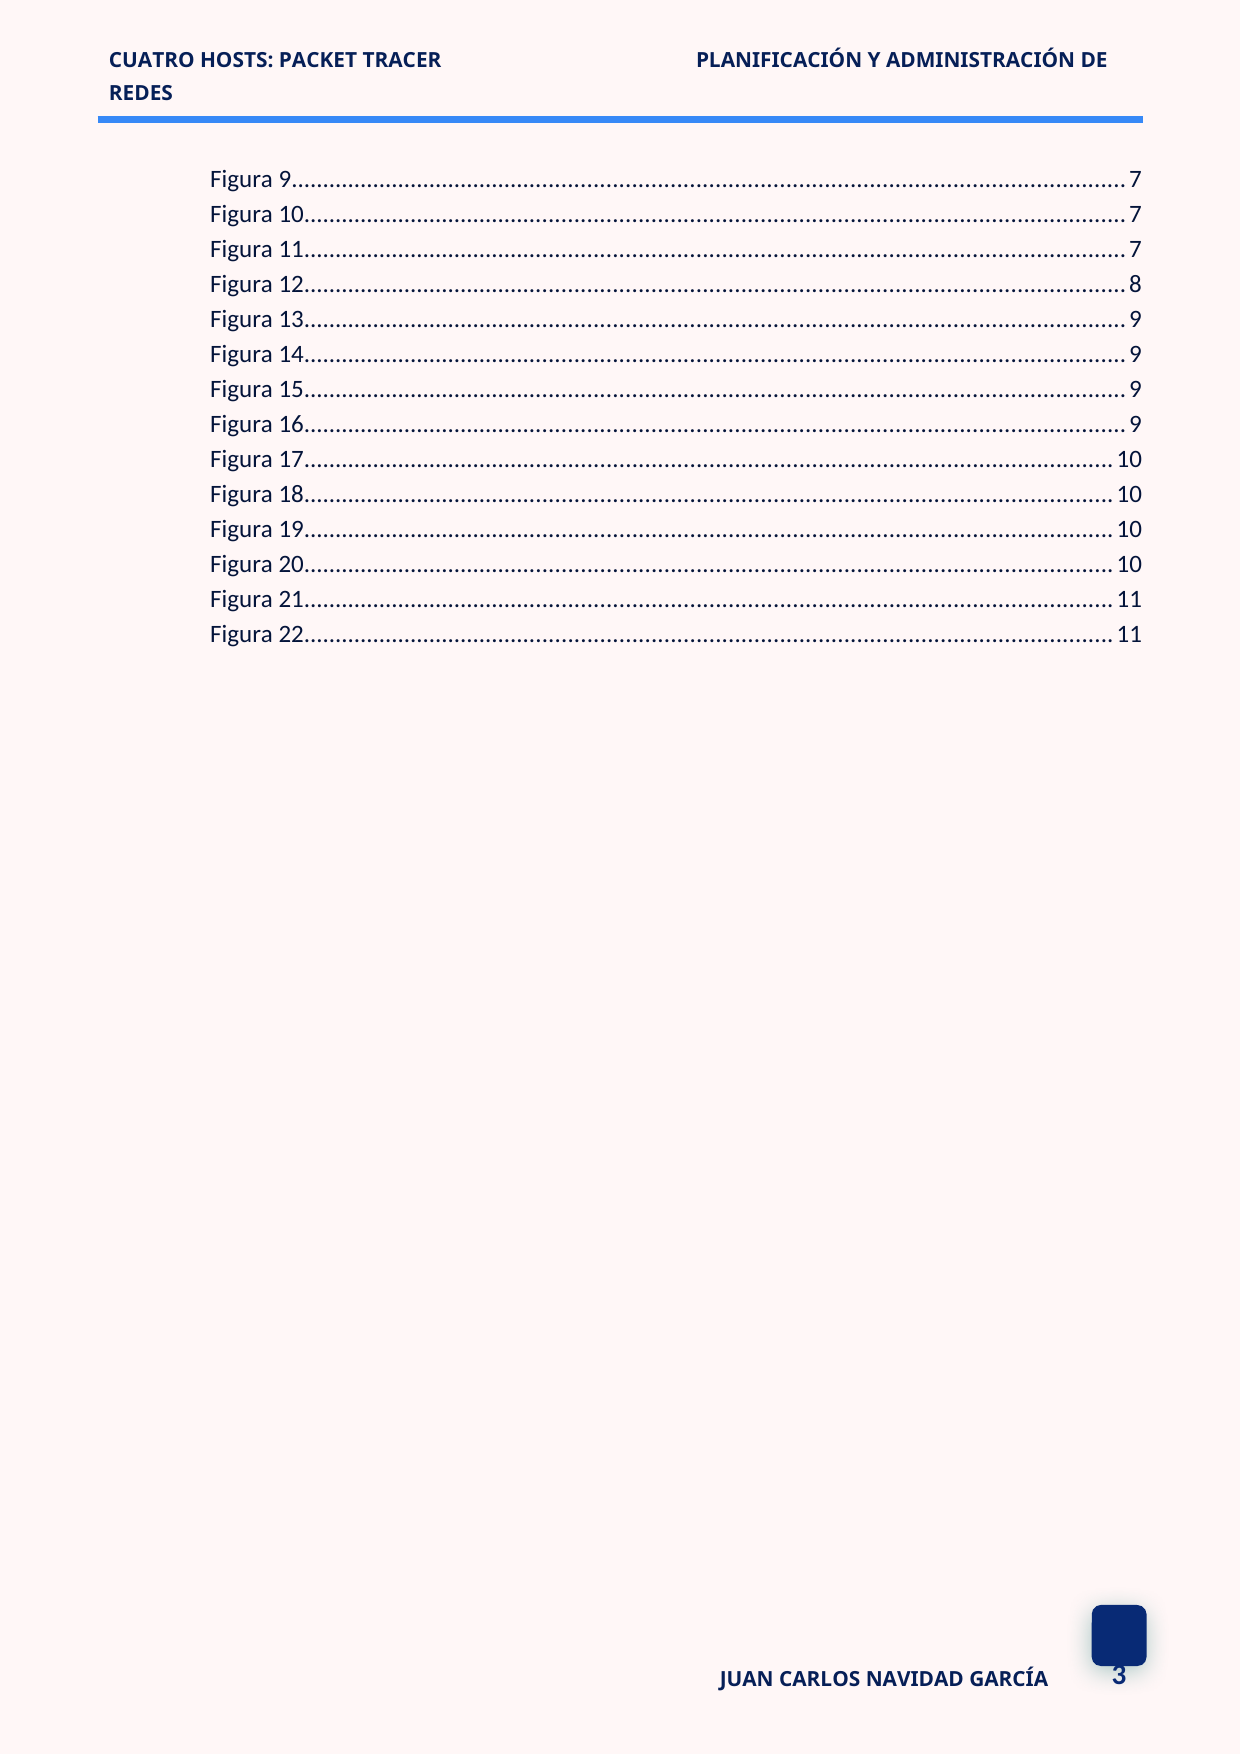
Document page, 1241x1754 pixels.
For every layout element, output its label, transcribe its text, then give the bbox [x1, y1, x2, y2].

text Figura 12 8 [210, 268, 1143, 298]
text Figura 10 7 [210, 198, 1143, 228]
text Figura 20 10 [210, 548, 1143, 578]
text Figura 9 7 [210, 163, 1143, 193]
text Figura 14 9 [210, 338, 1143, 368]
text Figura 16 9 [210, 408, 1143, 438]
text Figura 17 10 [210, 443, 1143, 473]
text Figura 22 11 [210, 618, 1143, 648]
text Figura 19 10 [210, 513, 1143, 543]
text Figura 21 11 [210, 583, 1143, 613]
text Figura 13 9 [210, 303, 1143, 333]
text Figura 15 9 [210, 373, 1143, 403]
text Figura 18 10 [210, 478, 1143, 508]
text Figura 11 7 [210, 233, 1143, 263]
